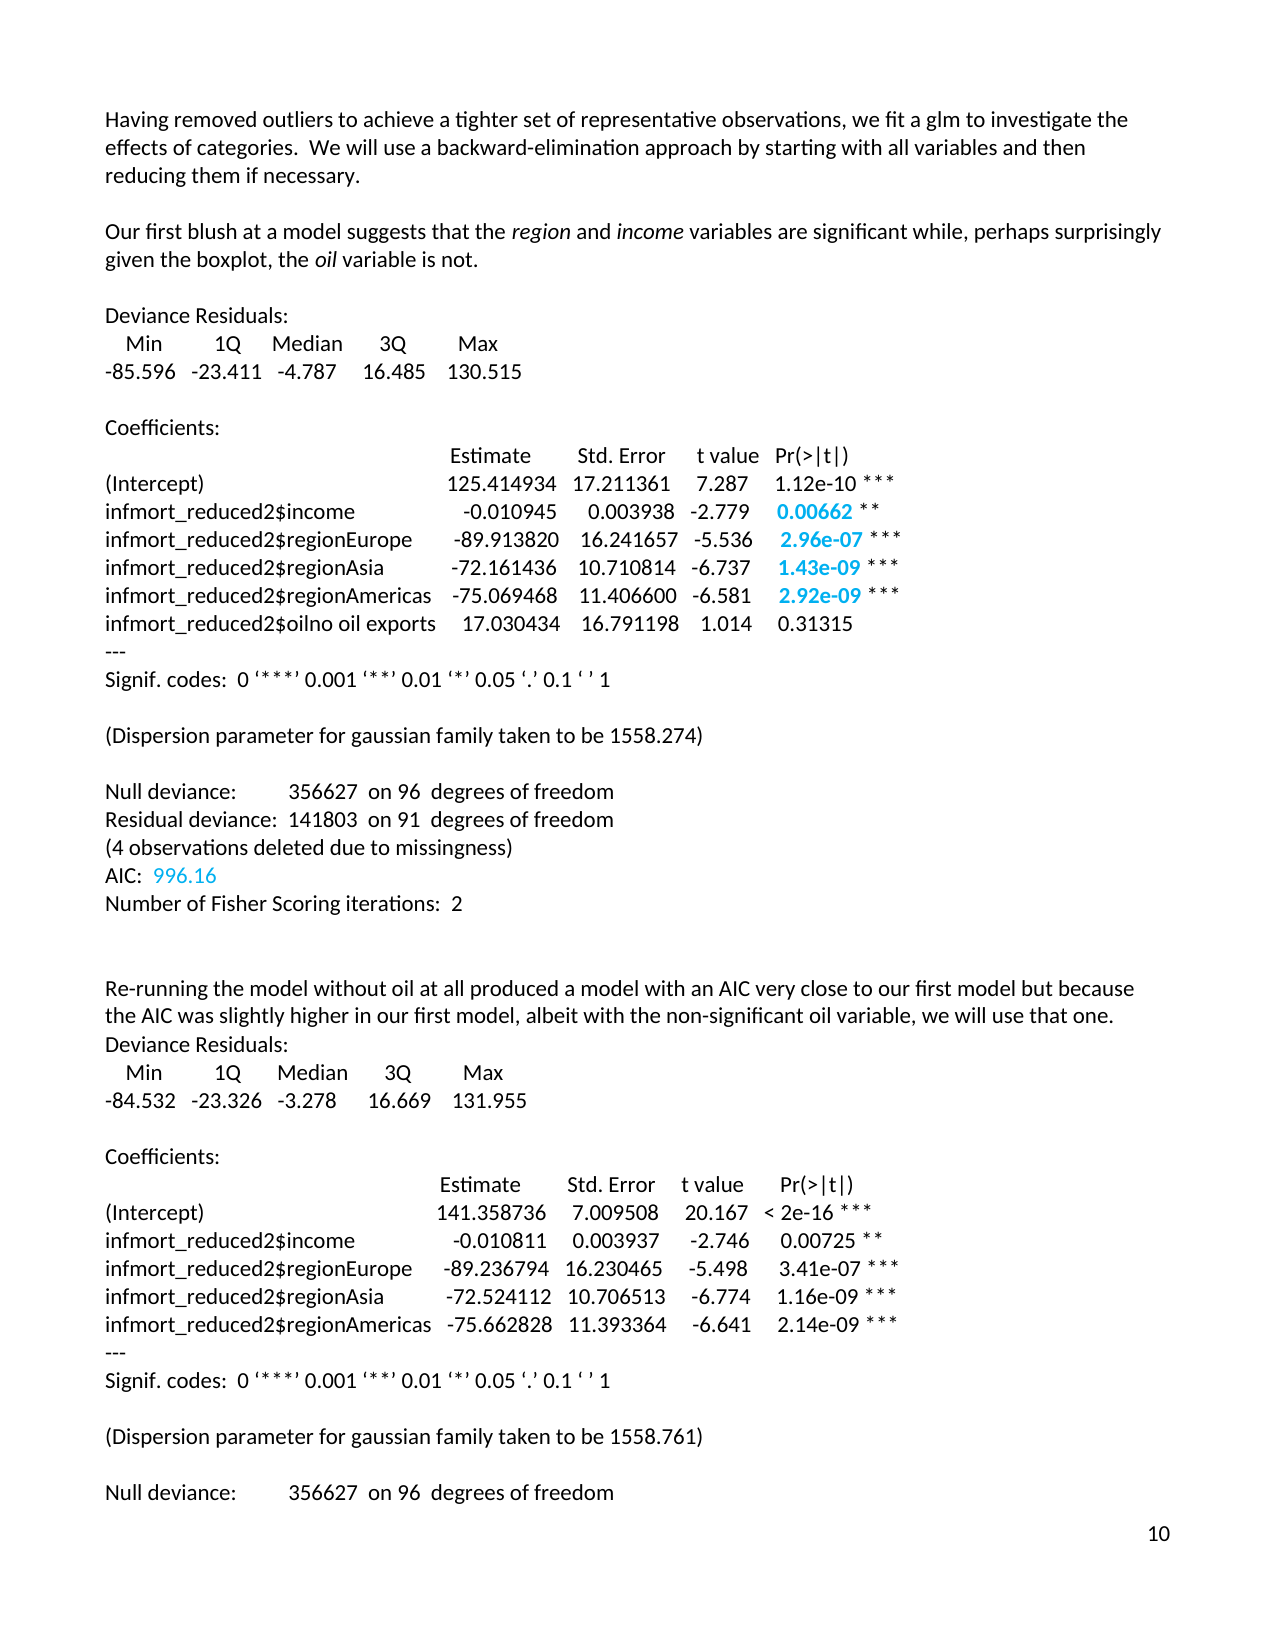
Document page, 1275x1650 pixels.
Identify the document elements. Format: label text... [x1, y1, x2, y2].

text infmort_reduced2$regionEurope -89.236794 16.230465 -5.498 3.41e-07 *** [105, 1254, 1170, 1282]
text (Intercept) 125.414934 17.211361 7.287 1.12e-10 *** [105, 469, 1170, 497]
text Min 1Q Median 3Q Max [105, 329, 1170, 357]
text Our first blush at a model suggests that the region and income variables are significant while, perhaps surprisingly given the boxplot, the oil variable is not. [105, 217, 1170, 273]
text infmort_reduced2$regionAsia -72.524112 10.706513 -6.774 1.16e-09 *** [105, 1282, 1170, 1310]
text Deviance Residuals: [105, 301, 1170, 329]
text Null deviance: 356627 on 96 degrees of freedom [105, 1478, 1170, 1506]
text Coefficients: [105, 1142, 1170, 1170]
text AIC: 996.16 [105, 862, 1170, 889]
text infmort_reduced2$regionAmericas -75.662828 11.393364 -6.641 2.14e-09 *** [105, 1310, 1170, 1338]
text --- [105, 1338, 1170, 1366]
text -84.532 -23.326 -3.278 16.669 131.955 [105, 1086, 1170, 1114]
text Min 1Q Median 3Q Max [105, 1058, 1170, 1086]
text Signif. codes: 0 ‘***’ 0.001 ‘**’ 0.01 ‘*’ 0.05 ‘.’ 0.1 ‘ ’ 1 [105, 665, 1170, 693]
text -85.596 -23.411 -4.787 16.485 130.515 [105, 357, 1170, 385]
text Coefficients: [105, 413, 1170, 441]
text infmort_reduced2$regionAsia -72.161436 10.710814 -6.737 1.43e-09 *** [105, 553, 1170, 581]
text Deviance Residuals: [105, 1030, 1170, 1058]
text Signif. codes: 0 ‘***’ 0.001 ‘**’ 0.01 ‘*’ 0.05 ‘.’ 0.1 ‘ ’ 1 [105, 1366, 1170, 1394]
text --- [105, 637, 1170, 665]
text infmort_reduced2$income -0.010945 0.003938 -2.779 0.00662 ** [105, 497, 1170, 525]
text Re-running the model without oil at all produced a model with an AIC very close to our first model but because the AIC was slightly higher in our first model, albeit with the non-significant oil variable, we will use that one. [105, 974, 1170, 1030]
text Residual deviance: 141803 on 91 degrees of freedom [105, 806, 1170, 833]
text (Dispersion parameter for gaussian family taken to be 1558.274) [105, 721, 1170, 749]
text infmort_reduced2$regionEurope -89.913820 16.241657 -5.536 2.96e-07 *** [105, 525, 1170, 553]
text (4 observations deleted due to missingness) [105, 833, 1170, 862]
text infmort_reduced2$regionAmericas -75.069468 11.406600 -6.581 2.92e-09 *** [105, 581, 1170, 609]
text Estimate Std. Error t value Pr(>|t|) [105, 1170, 1170, 1198]
text Having removed outliers to achieve a tighter set of representative observations, we fit a glm to investigate the effects of categories. We will use a backward-elimination approach by starting with all variables and then reducing them if necessary. [105, 105, 1170, 189]
text infmort_reduced2$oilno oil exports 17.030434 16.791198 1.014 0.31315 [105, 609, 1170, 637]
text infmort_reduced2$income -0.010811 0.003937 -2.746 0.00725 ** [105, 1226, 1170, 1254]
text Number of Fisher Scoring iterations: 2 [105, 889, 1170, 918]
text Estimate Std. Error t value Pr(>|t|) [105, 441, 1170, 469]
text (Intercept) 141.358736 7.009508 20.167 < 2e-16 *** [105, 1198, 1170, 1226]
text (Dispersion parameter for gaussian family taken to be 1558.761) [105, 1422, 1170, 1450]
text Null deviance: 356627 on 96 degrees of freedom [105, 777, 1170, 806]
